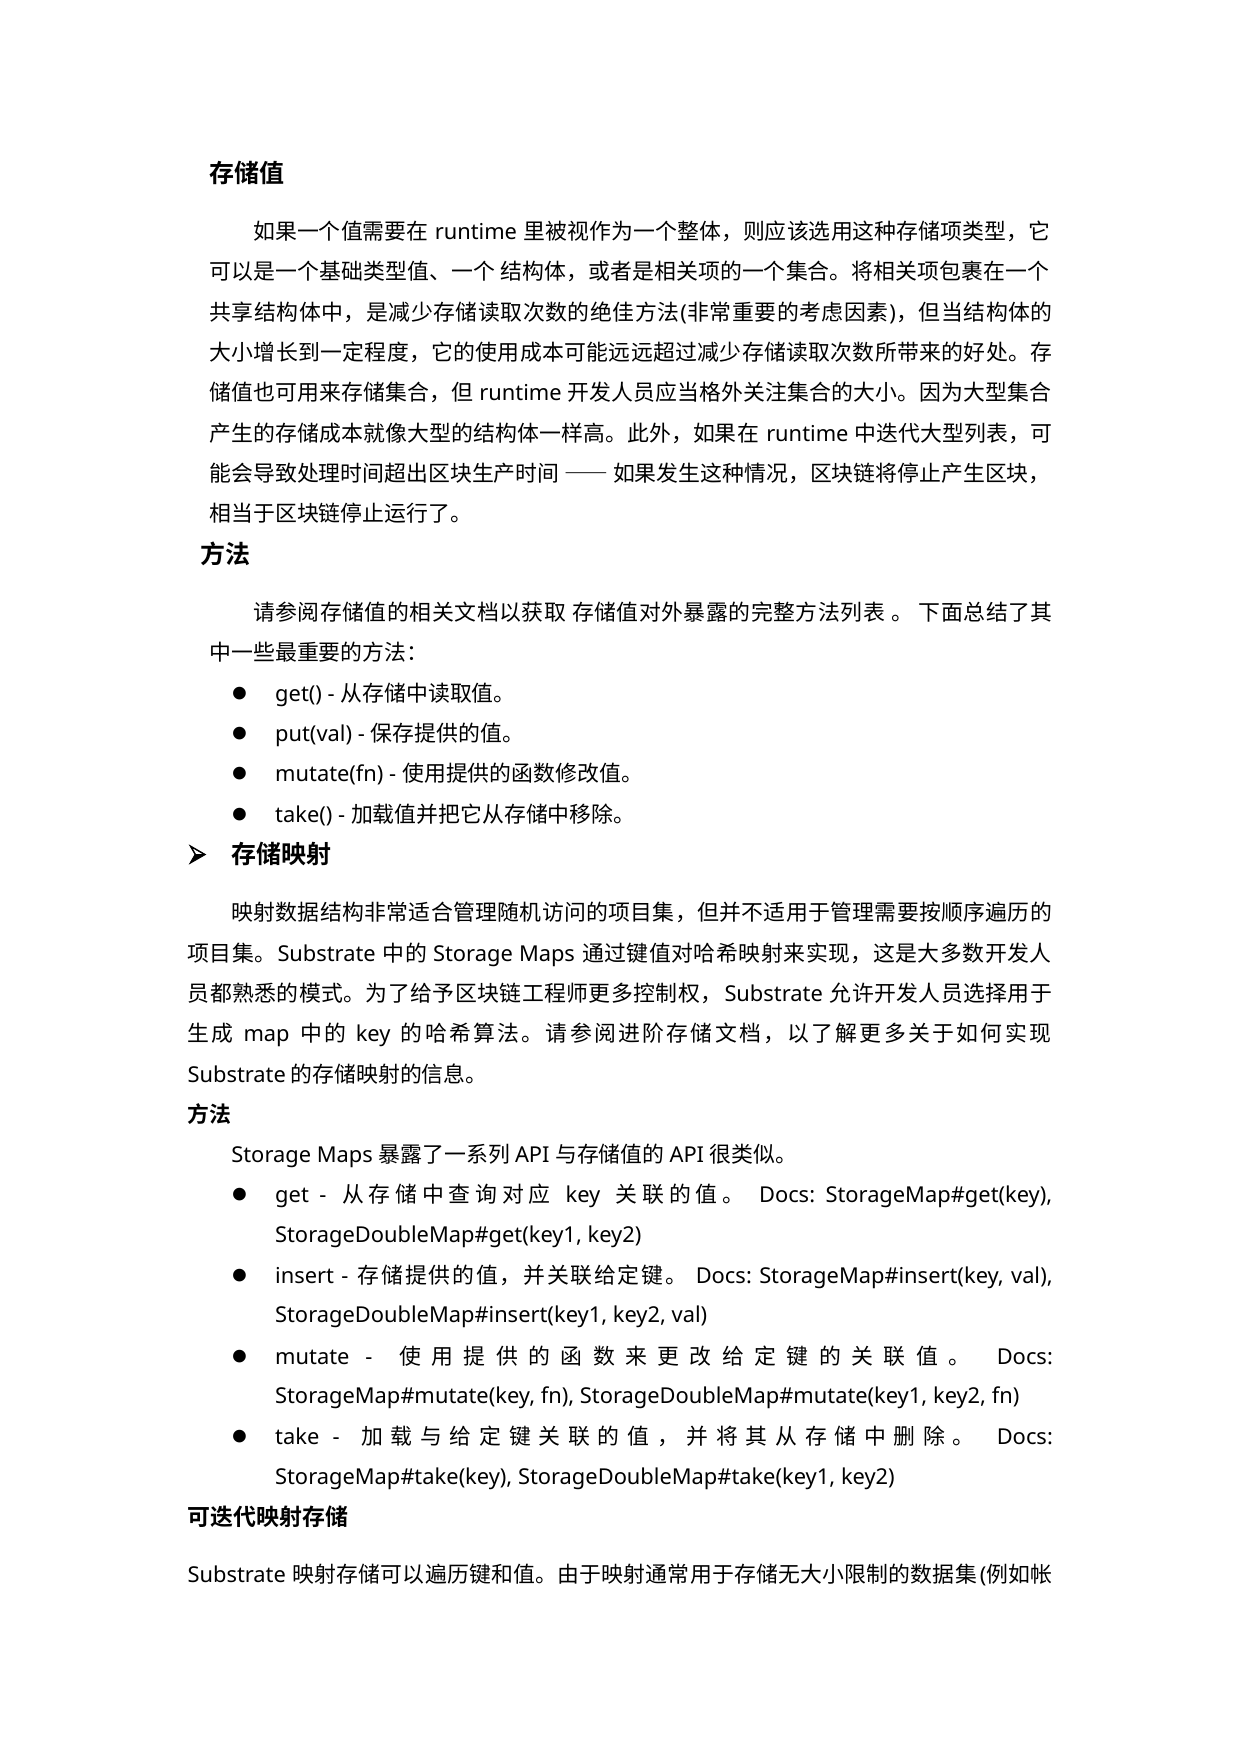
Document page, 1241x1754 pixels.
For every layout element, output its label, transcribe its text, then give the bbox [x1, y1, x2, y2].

list mutate - 使用提供的函数来更改给定键的关联值。 Docs: StorageMap#mutate(key, fn), StorageDoubleMap#mutate(key1, key2, fn) [231, 1334, 1053, 1415]
list 方法 [187, 1093, 1053, 1133]
list put(val) - 保存提供的值。 [231, 712, 1053, 752]
text 方法 [187, 532, 1053, 573]
list take() - 加载值并把它从存储中移除。 [231, 792, 1053, 833]
list insert - 存储提供的值，并关联给定键。 Docs: StorageMap#insert(key, val), StorageDoubleMap#insert(key1, key2, val) [231, 1254, 1053, 1334]
text 请参阅存储值的相关文档以获取 存储值对外暴露的完整方法列表 。 下面总结了其中一些最重要的方法： [209, 591, 1053, 671]
list get - 从存储中查询对应 key 关联的值。 Docs: StorageMap#get(key), StorageDoubleMap#get(key1, key2) [231, 1173, 1053, 1254]
text 如果一个值需要在 runtime 里被视作为一个整体，则应该选用这种存储项类型，它可以是一个基础类型值、一个 结构体，或者是相关项的一个集合。将相关项包裹在一个共享结构体中，是减少存储读取次数的绝佳方法(非常重要的考虑因素)，但当结构体的大小增长到一定程度，它的使用成本可能远远超过减少存储读取次数所带来的好处。存储值也可用来存储集合，但 runtime 开发人员应当格外关注集合的大小。因为大型集合产生的存储成本就像大型的结构体一样高。此外，如果在 runtime 中迭代大型列表，可能会导致处理时间超出区块生产时间 —— 如果发生这种情况，区块链将停止产生区块，相当于区块链停止运行了。 [209, 210, 1053, 532]
list get() - 从存储中读取值。 [231, 671, 1053, 712]
list 映射数据结构非常适合管理随机访问的项目集，但并不适用于管理需要按顺序遍历的项目集。Substrate 中的 Storage Maps 通过键值对哈希映射来实现，这是大多数开发人员都熟悉的模式。为了给予区块链工程师更多控制权，Substrate 允许开发人员选择用于生成 map 中的 key 的哈希算法。请参阅进阶存储文档，以了解更多关于如何实现Substrate的存储映射的信息。 [187, 891, 1053, 1093]
list Storage Maps 暴露了一系列 API 与存储值的 API 很类似。 [187, 1133, 1053, 1173]
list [187, 1553, 1053, 1593]
list take - 加载与给定键关联的值，并将其从存储中删除。 Docs: StorageMap#take(key), StorageDoubleMap#take(key1, key2) [231, 1415, 1053, 1496]
list 可迭代映射存储 [187, 1496, 1053, 1536]
text 存储值 [209, 151, 1053, 192]
list mutate(fn) - 使用提供的函数修改值。 [231, 752, 1053, 792]
list 存储映射 [187, 833, 1053, 873]
